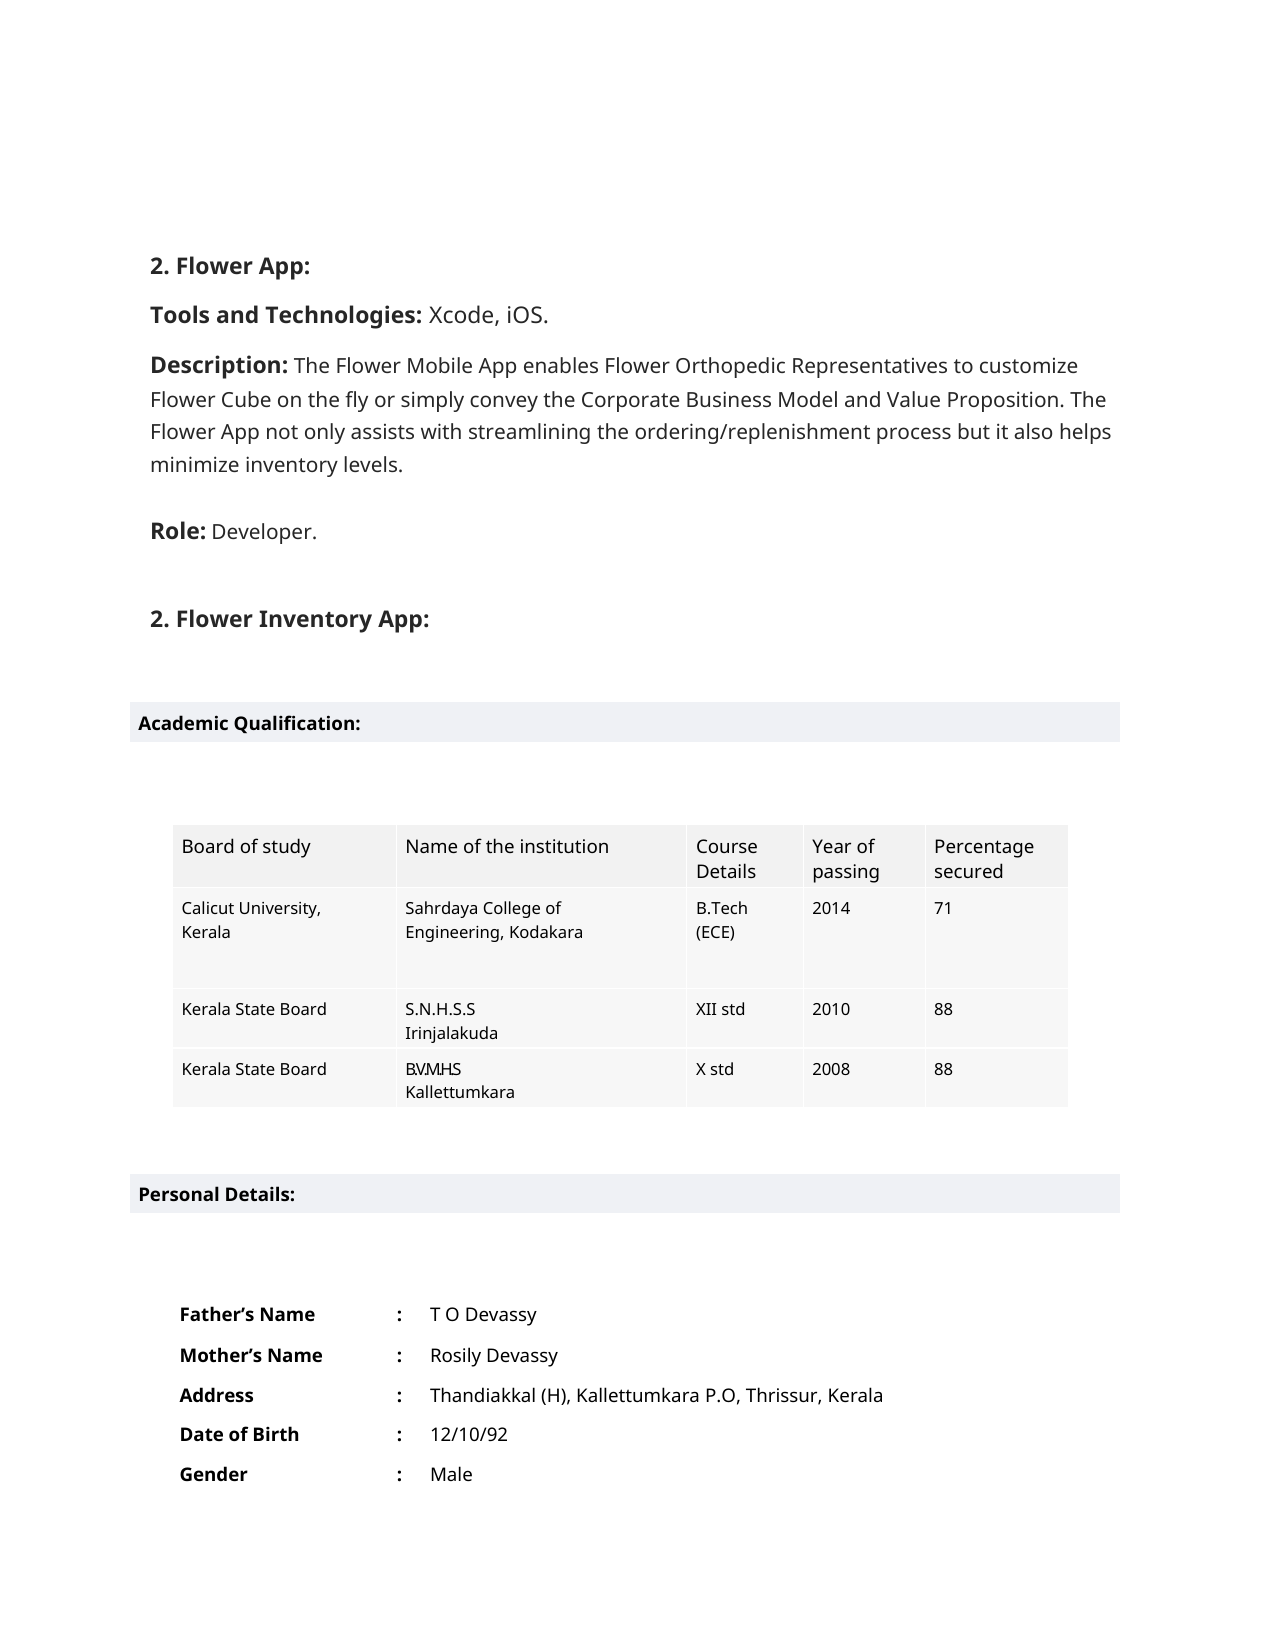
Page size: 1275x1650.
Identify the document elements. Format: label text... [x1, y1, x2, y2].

table_cell B.V.M.H.S Kallettumkara [397, 1049, 686, 1107]
table_cell XII std [687, 989, 803, 1047]
table_header Year of passing [804, 825, 925, 887]
text Tools and Technologies: Xcode, iOS. [150, 299, 1125, 331]
table_header Percentage secured [926, 825, 1068, 887]
table_cell 71 [926, 888, 1068, 988]
text Description: The Flower Mobile App enables Flower Orthopedic Representatives to customize Flower Cube on the fly or simply convey the Corporate Business Model and Value Proposition. The Flower App not only assists with streamlining the ordering/replenishment process but it also helps minimize inventory levels. [150, 349, 1125, 478]
table_header T O Devassy [421, 1293, 971, 1333]
table_cell 2010 [804, 989, 925, 1047]
table_cell 88 [926, 1049, 1068, 1107]
table_header Father’s Name [171, 1293, 393, 1333]
table_cell B.Tech (ECE) [687, 888, 803, 988]
table_cell S.N.H.S.S Irinjalakuda [397, 989, 686, 1047]
table_cell Male [421, 1453, 971, 1493]
table_cell 2008 [804, 1049, 925, 1107]
table_cell : [393, 1453, 421, 1493]
text 2. Flower App: [150, 249, 1125, 281]
table_cell Address [171, 1374, 393, 1413]
table_cell Calicut University, Kerala [173, 888, 396, 988]
table_header : [393, 1293, 421, 1333]
table_header Course Details [687, 825, 803, 887]
table_cell : [393, 1374, 421, 1413]
table_cell Gender [171, 1453, 393, 1493]
table_cell 12/10/92 [421, 1413, 971, 1453]
table_cell Thandiakkal (H), Kallettumkara P.O, Thrissur, Kerala [421, 1374, 971, 1413]
table_header Board of study [173, 825, 396, 887]
table_cell 2014 [804, 888, 925, 988]
table_cell Kerala State Board [173, 1049, 396, 1107]
table_cell Date of Birth [171, 1413, 393, 1453]
table_cell Kerala State Board [173, 989, 396, 1047]
text 2. Flower Inventory App: [150, 603, 1125, 634]
table_cell : [393, 1413, 421, 1453]
table_cell X std [687, 1049, 803, 1107]
table_cell Rosily Devassy [421, 1334, 971, 1373]
table_cell Sahrdaya College of Engineering, Kodakara [397, 888, 686, 988]
table_cell Mother’s Name [171, 1334, 393, 1373]
table_header Name of the institution [397, 825, 686, 887]
table_cell : [393, 1334, 421, 1373]
text Role: Developer. [150, 515, 1125, 546]
table_cell 88 [926, 989, 1068, 1047]
